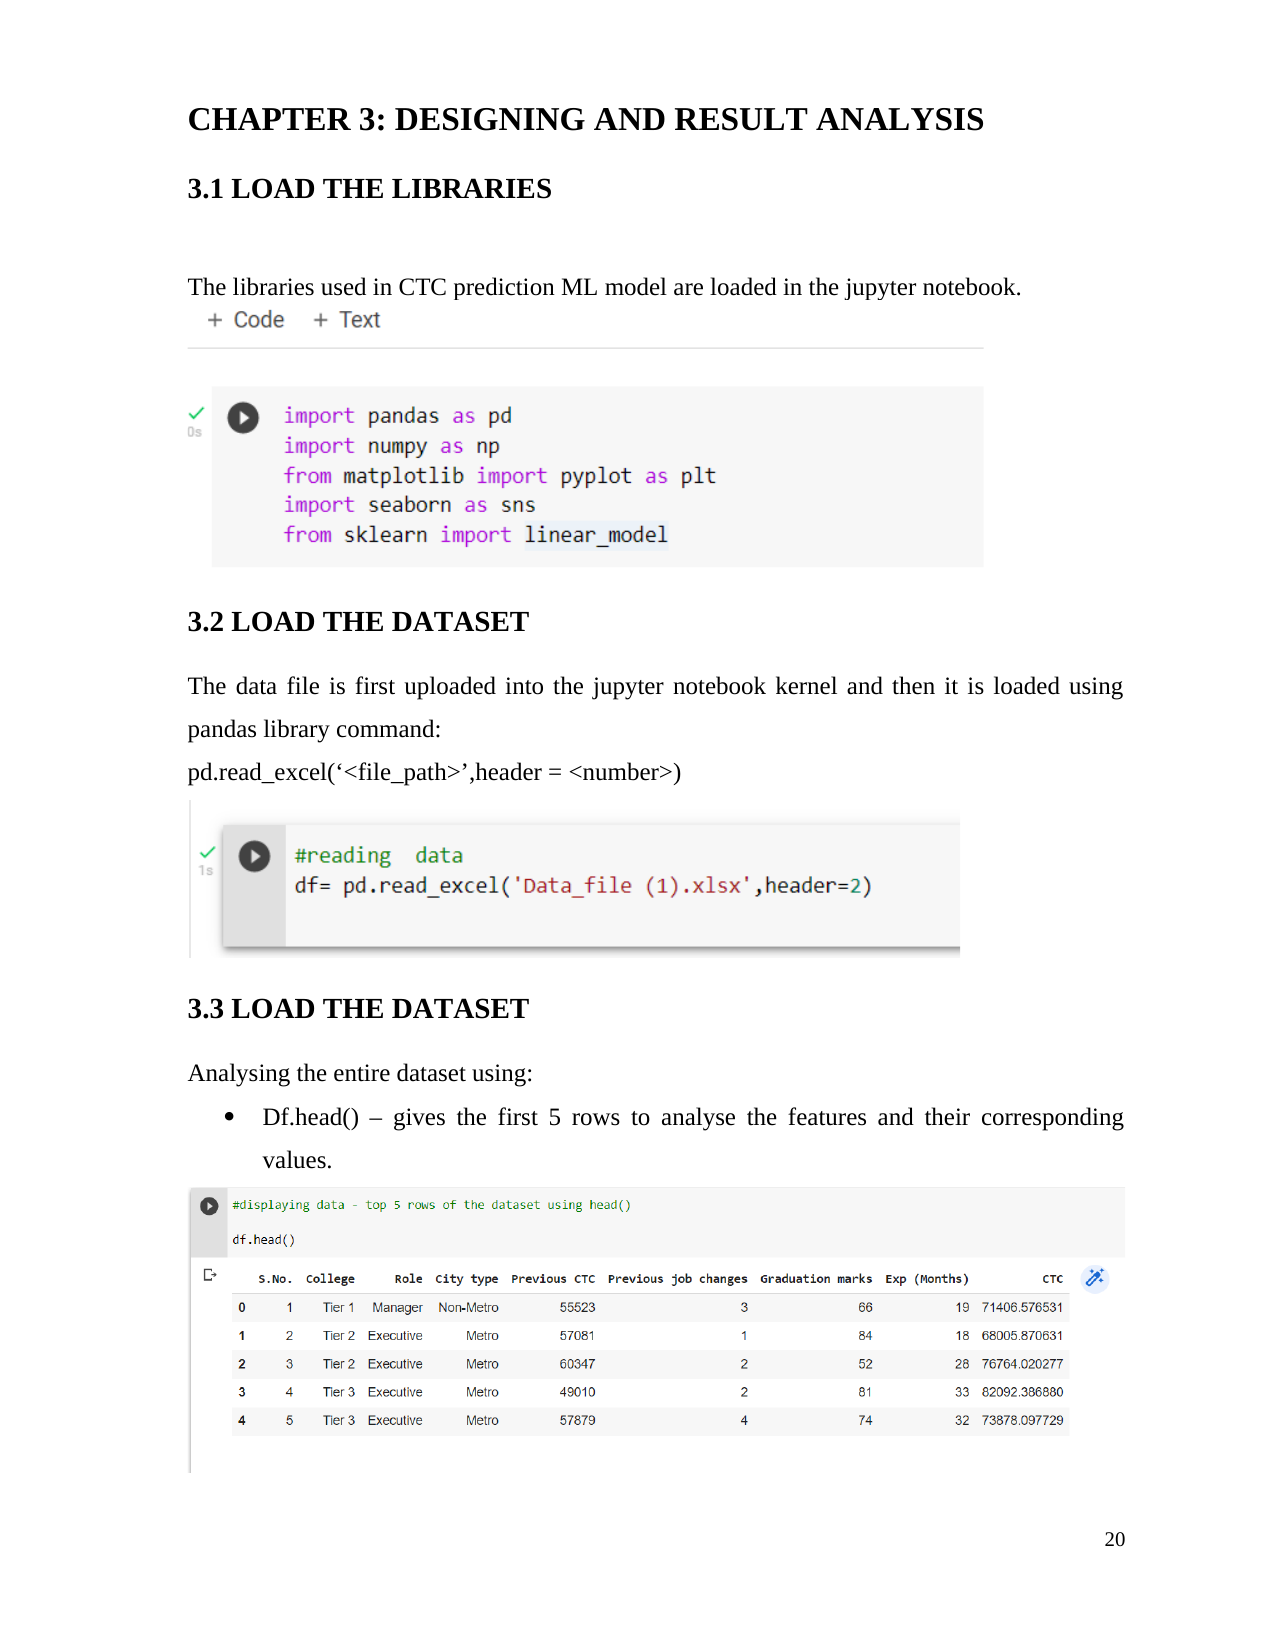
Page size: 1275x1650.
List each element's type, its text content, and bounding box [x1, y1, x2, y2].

picture [187, 1187, 1125, 1473]
text The data file is first uploaded into the jupyter notebook kernel and then it is loaded using pandas library command: [187, 671, 1125, 743]
text pd.read_excel(‘<file_path>’,header = <number>) [187, 757, 1125, 786]
text 3.3 LOAD THE DATASET [187, 991, 1125, 1025]
text The libraries used in CTC prediction ML model are loaded in the jupyter notebook. [187, 272, 1125, 300]
text 3.2 LOAD THE DATASET [187, 604, 1125, 637]
text 3.1 LOAD THE LIBRARIES [187, 171, 1125, 204]
list Df.head() – gives the first 5 rows to analyse the features and their corresponding values. [225, 1102, 1125, 1173]
picture [187, 800, 961, 958]
text CHAPTER 3: DESIGNING AND RESULT ANALYSIS [187, 99, 1125, 137]
text Analysing the entire dataset using: [187, 1058, 1125, 1087]
picture [187, 300, 984, 571]
